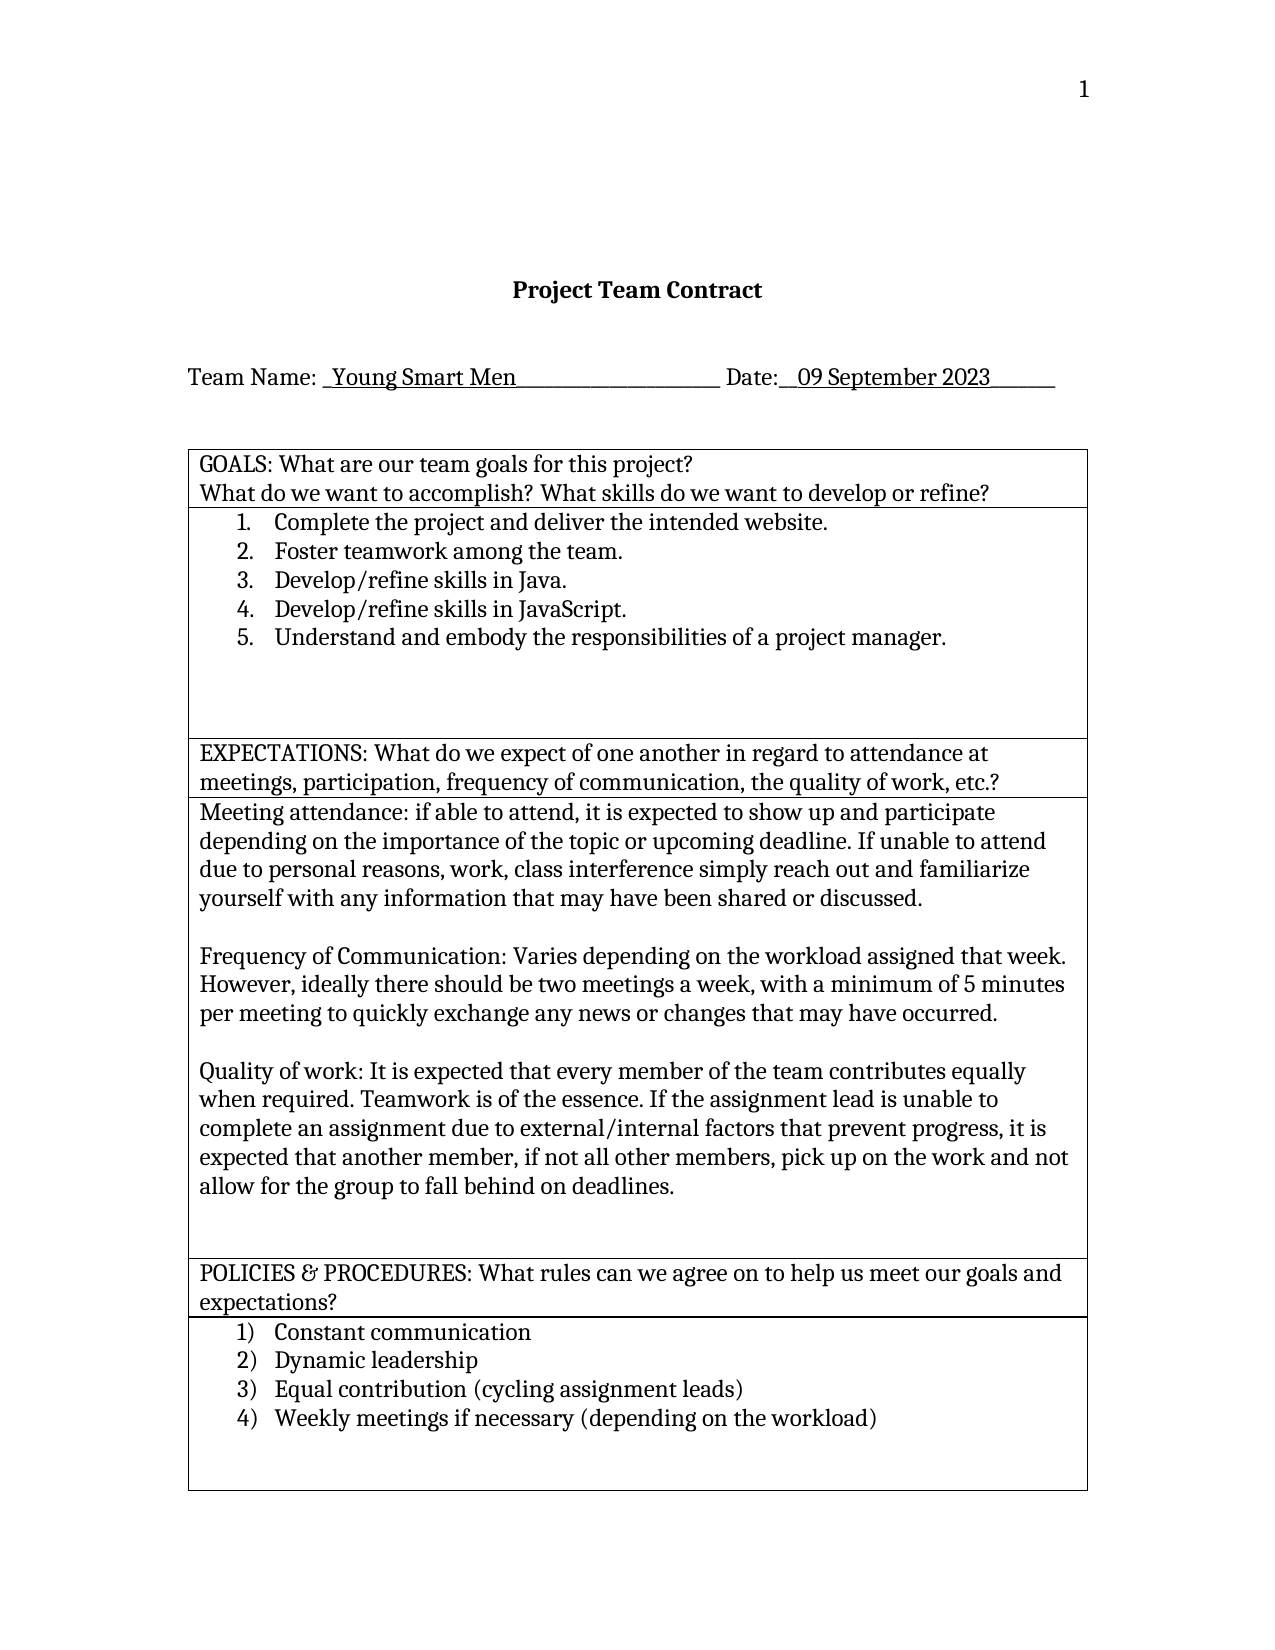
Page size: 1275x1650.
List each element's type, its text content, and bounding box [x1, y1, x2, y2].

table_header GOALS: What are our team goals for this project? What do we want to accomplish? What skills do we want to develop or refine? [189, 450, 1087, 507]
text Project Team Contract [187, 276, 1087, 305]
table_cell EXPECTATIONS: What do we expect of one another in regard to attendance at meetings, participation, frequency of communication, the quality of work, etc.? [189, 739, 1087, 797]
text Team Name: _Young Smart Men______________________ Date:__09 September 2023_______ [187, 362, 1087, 391]
table_cell POLICIES & PROCEDURES: What rules can we agree on to help us meet our goals and expectations? [189, 1259, 1087, 1316]
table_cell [189, 1318, 1087, 1490]
table_cell Complete the project and deliver the intended website. Foster teamwork among the team. Develop/refine skills in Java. Develop/refine skills in JavaScript. Understand and embody the responsibilities of a project manager. [189, 508, 1087, 738]
table_cell Meeting attendance: if able to attend, it is expected to show up and participate depending on the importance of the topic or upcoming deadline. If unable to attend due to personal reasons, work, class interference simply reach out and familiarize yourself with any information that may have been shared or discussed. Frequency of Communication: Varies depending on the workload assigned that week. However, ideally there should be two meetings a week, with a minimum of 5 minutes per meeting to quickly exchange any news or changes that may have occurred. Quality of work: It is expected that every member of the team contributes equally when required. Teamwork is of the essence. If the assignment lead is unable to complete an assignment due to external/internal factors that prevent progress, it is expected that another member, if not all other members, pick up on the work and not allow for the group to fall behind on deadlines. [189, 798, 1087, 1258]
